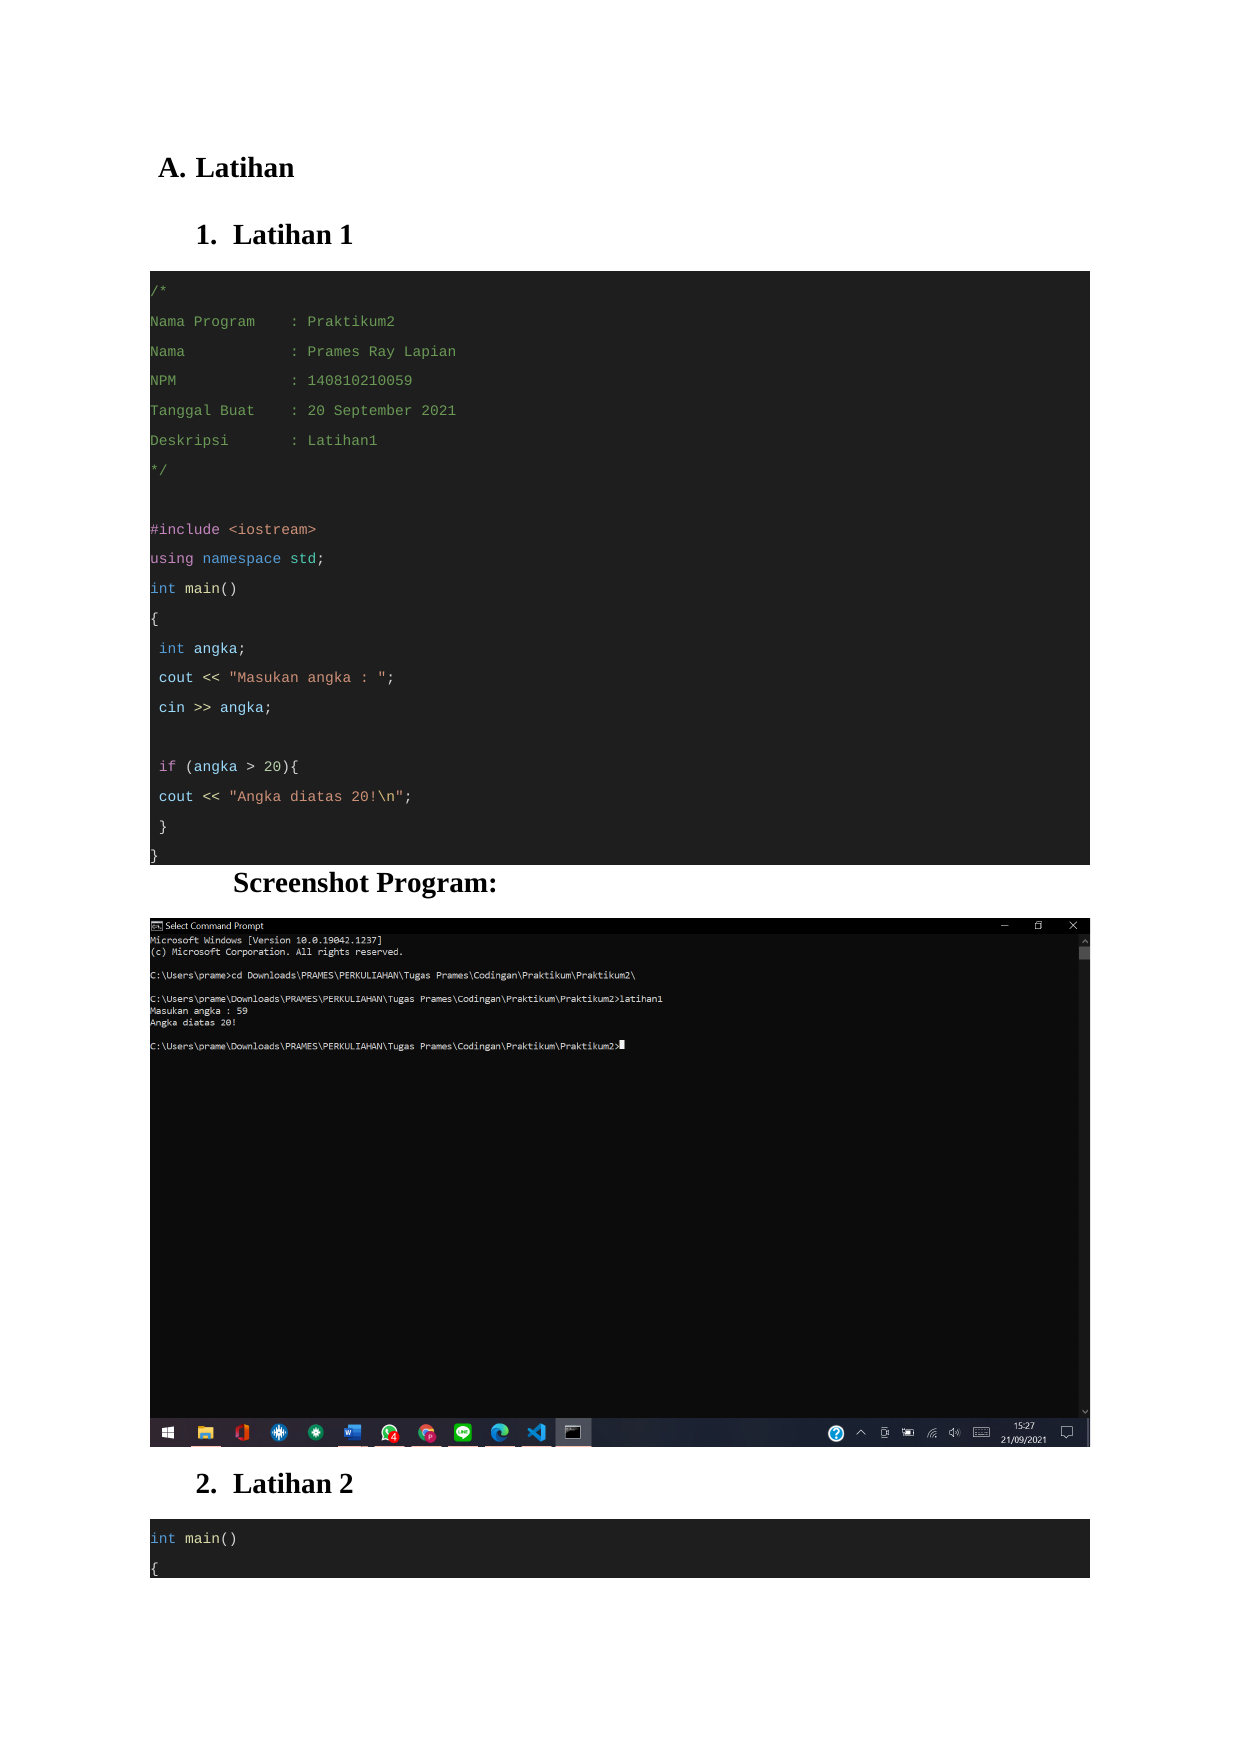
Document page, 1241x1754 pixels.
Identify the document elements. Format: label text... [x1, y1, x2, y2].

list Latihan [158, 150, 1090, 183]
text using namespace std; [150, 539, 1090, 568]
text Nama : Prames Ray Lapian [150, 331, 1090, 361]
text int angka; [150, 628, 1090, 657]
text int main() [150, 568, 1090, 598]
text if (angka > 20){ [150, 746, 1090, 776]
text /* [150, 271, 1090, 301]
text cout << "Masukan angka : "; [150, 657, 1090, 687]
list Latihan 2 [195, 1466, 1090, 1499]
text { [150, 598, 1090, 628]
text } [150, 806, 1090, 836]
text Tanggal Buat : 20 September 2021 [150, 390, 1090, 420]
list Screenshot Program: [233, 865, 1090, 899]
text Deskripsi : Latihan1 [150, 420, 1090, 449]
text cin >> angka; [150, 687, 1090, 717]
text #include <iostream> [150, 509, 1090, 539]
text NPM : 140810210059 [150, 361, 1090, 390]
text } [150, 836, 1090, 865]
text Nama Program : Praktikum2 [150, 301, 1090, 331]
picture [150, 918, 1091, 1447]
text */ [150, 449, 1090, 479]
text { [150, 1548, 1090, 1578]
list Latihan 1 [195, 217, 1090, 251]
text cout << "Angka diatas 20!\n"; [150, 776, 1090, 806]
text int main() [150, 1519, 1090, 1548]
